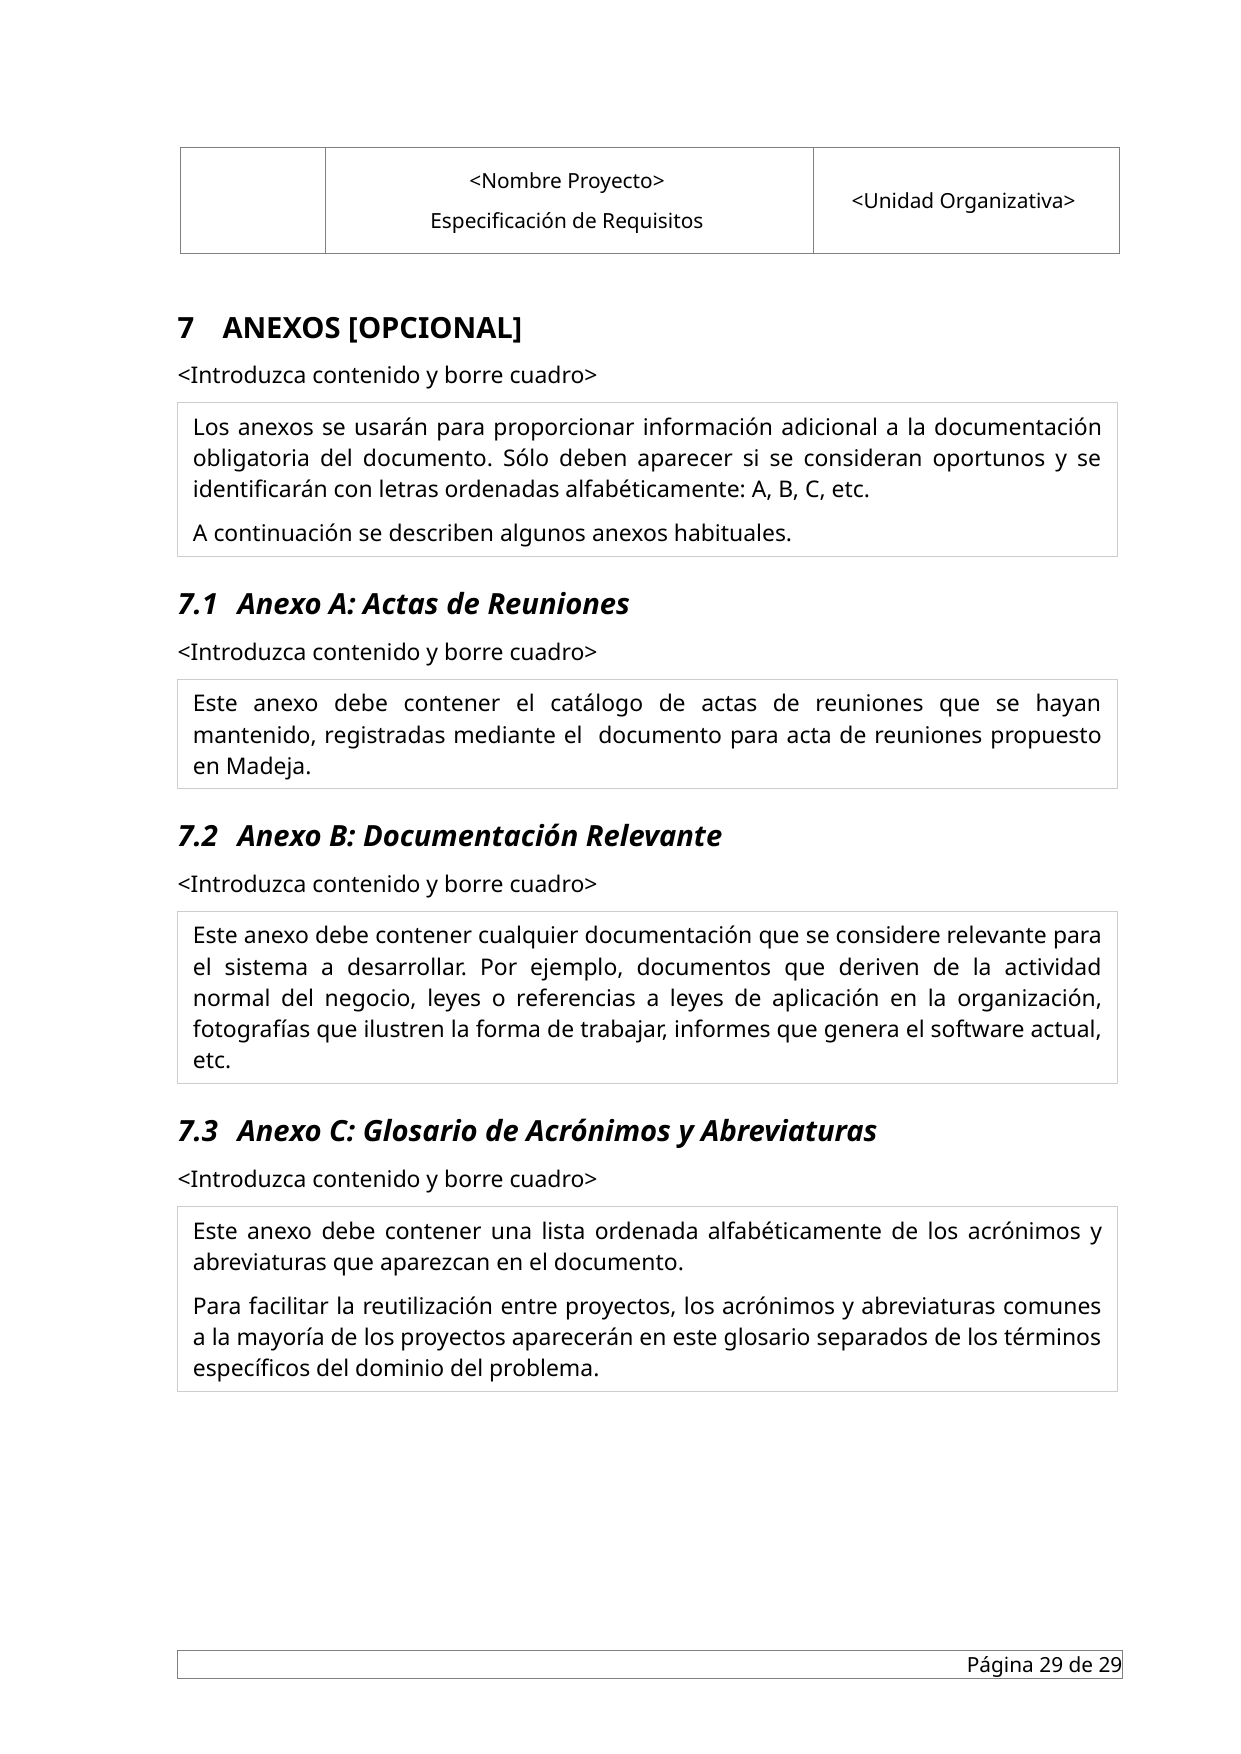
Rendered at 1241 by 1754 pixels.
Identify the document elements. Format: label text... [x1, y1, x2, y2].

text <Introduzca contenido y borre cuadro> [177, 636, 1122, 667]
text <Introduzca contenido y borre cuadro> [177, 1163, 1122, 1194]
text <Introduzca contenido y borre cuadro> [177, 359, 1122, 390]
text <Introduzca contenido y borre cuadro> [177, 867, 1122, 899]
subtitle ANEXOS [OPCIONAL] [177, 307, 1122, 347]
subtitle Anexo C: Glosario de Acrónimos y Abreviaturas [177, 1111, 1122, 1150]
subtitle Anexo A: Actas de Reuniones [177, 583, 1122, 623]
subtitle Anexo B: Documentación Relevante [177, 815, 1122, 855]
